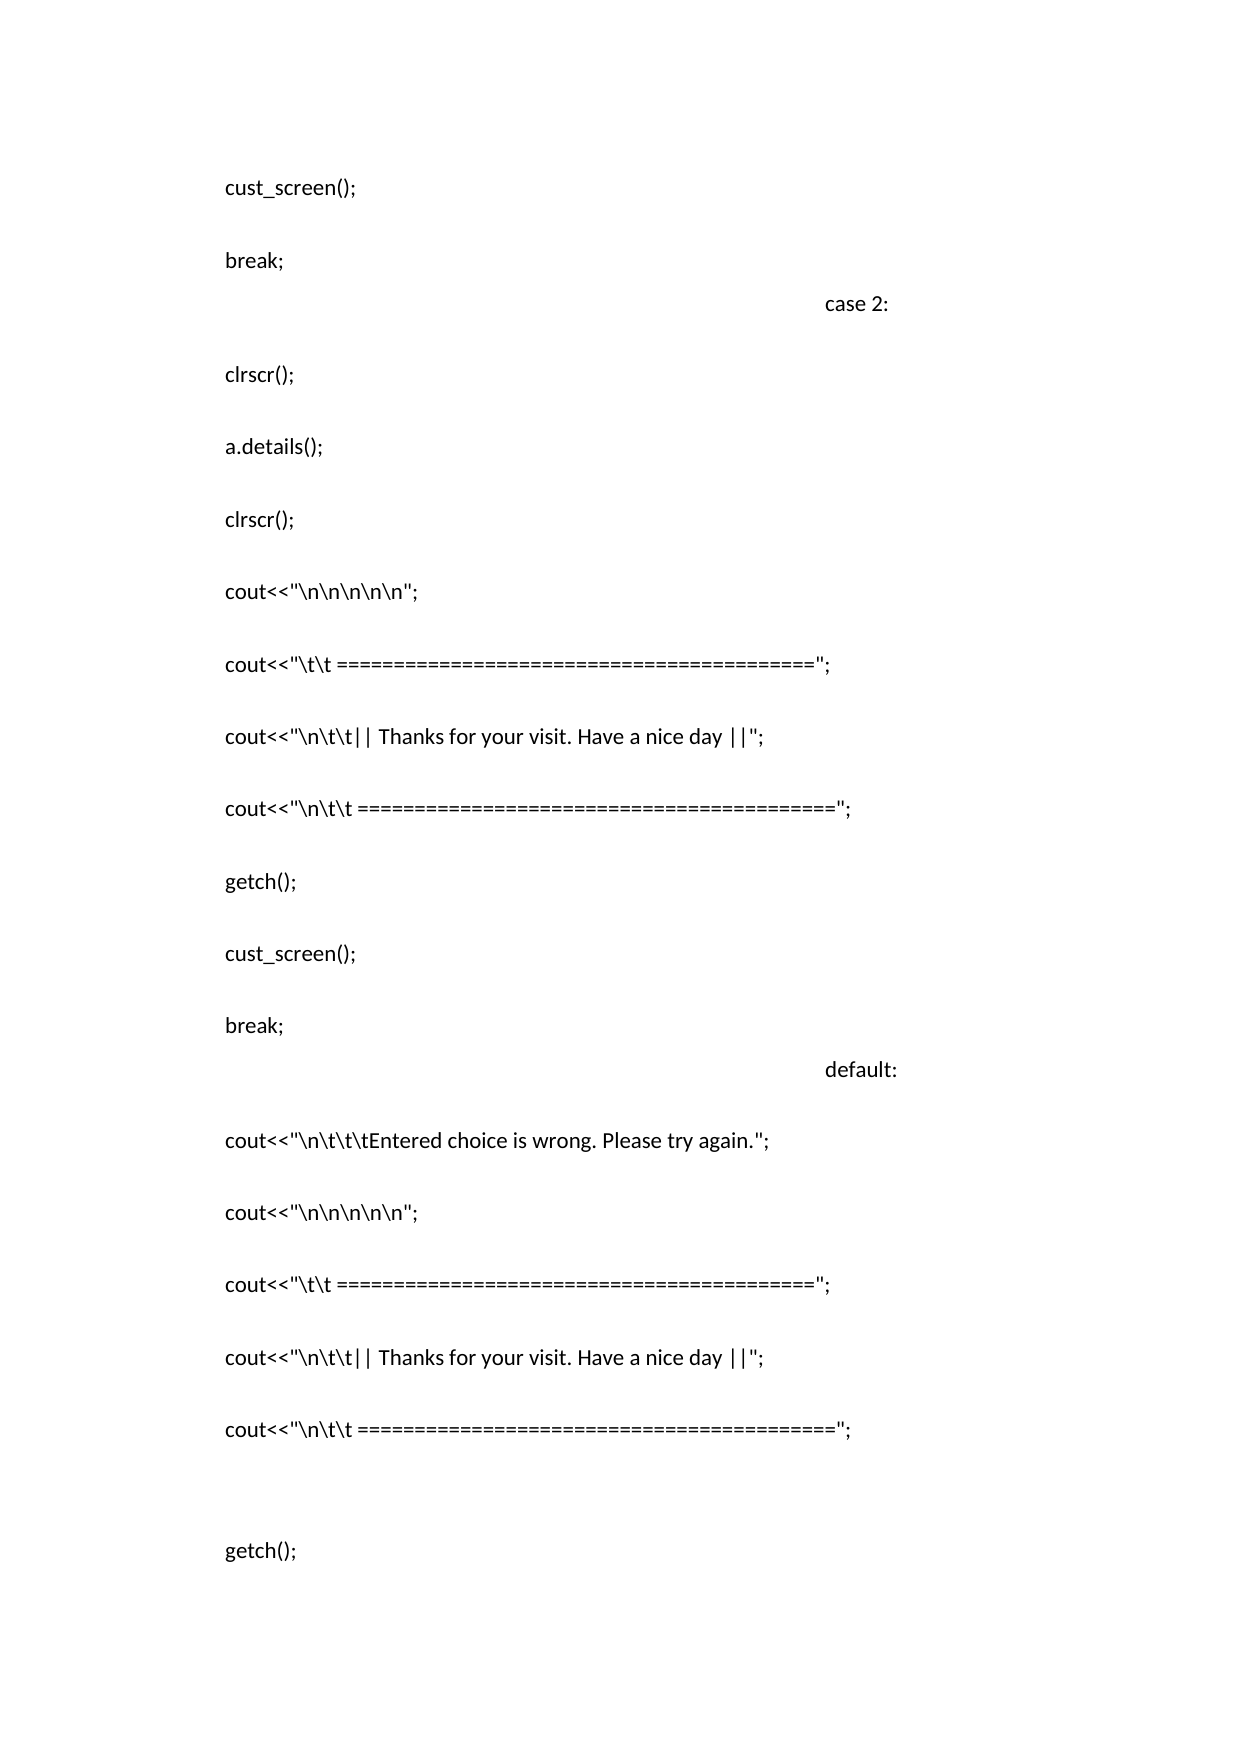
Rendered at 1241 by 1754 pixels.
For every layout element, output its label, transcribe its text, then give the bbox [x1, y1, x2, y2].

text cout<<"\n\n\n\n\n"; [150, 1175, 1090, 1226]
text cout<<"\n\t\t|| Thanks for your visit. Have a nice day ||"; [150, 698, 1090, 750]
text cout<<"\t\t =========================================="; [150, 626, 1090, 678]
text cust_screen(); [150, 150, 1090, 202]
text cust_screen(); [150, 916, 1090, 967]
text cout<<"\t\t =========================================="; [150, 1247, 1090, 1299]
text cout<<"\n\t\t =========================================="; [150, 1392, 1090, 1443]
text cout<<"\n\t\t\tEntered choice is wrong. Please try again."; [150, 1102, 1090, 1154]
text getch(); [150, 1513, 1090, 1565]
text break; [150, 222, 1090, 274]
text case 2: [150, 295, 1090, 316]
text default: [150, 1061, 1090, 1081]
text cout<<"\n\t\t =========================================="; [150, 771, 1090, 822]
text cout<<"\n\n\n\n\n"; [150, 554, 1090, 605]
text a.details(); [150, 409, 1090, 461]
text clrscr(); [150, 337, 1090, 388]
text getch(); [150, 843, 1090, 895]
text break; [150, 988, 1090, 1040]
text clrscr(); [150, 481, 1090, 533]
text cout<<"\n\t\t|| Thanks for your visit. Have a nice day ||"; [150, 1319, 1090, 1371]
